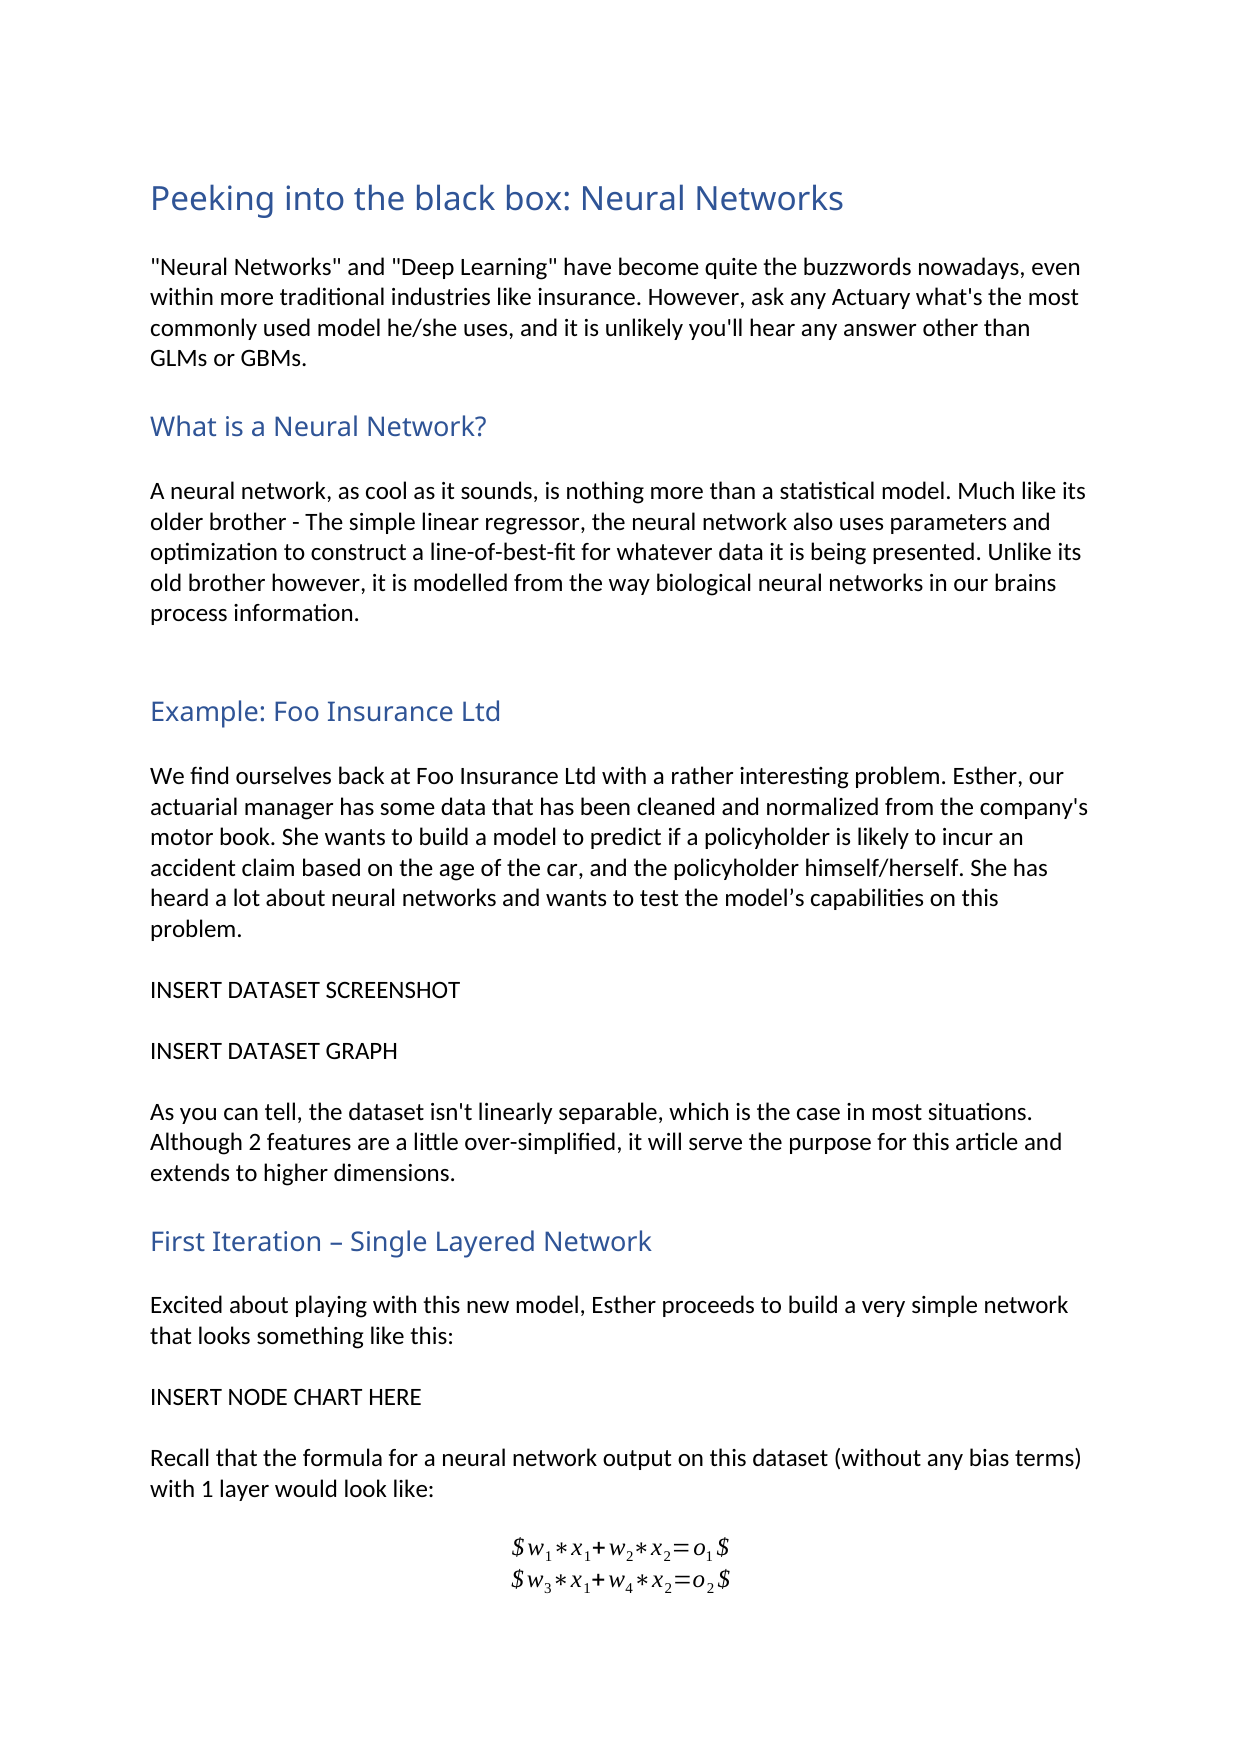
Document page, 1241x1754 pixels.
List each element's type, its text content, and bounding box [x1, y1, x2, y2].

text Recall that the formula for a neural network output on this dataset (without any bias terms) with 1 layer would look like: [150, 1442, 1090, 1503]
subtitle First Iteration – Single Layered Network [150, 1222, 1090, 1259]
text INSERT DATASET SCREENSHOT [150, 974, 1090, 1004]
text We find ourselves back at Foo Insurance Ltd with a rather interesting problem. Esther, our actuarial manager has some data that has been cleaned and normalized from the company's motor book. She wants to build a model to predict if a policyholder is likely to incur an accident claim based on the age of the car, and the policyholder himself/herself. She has heard a lot about neural networks and wants to test the model’s capabilities on this problem. [150, 760, 1090, 943]
subtitle What is a Neural Network? [150, 408, 1090, 444]
text As you can tell, the dataset isn't linearly separable, which is the case in most situations. Although 2 features are a little over-simplified, it will serve the purpose for this article and extends to higher dimensions. [150, 1096, 1090, 1188]
subtitle Example: Foo Insurance Ltd [150, 693, 1090, 730]
text INSERT NODE CHART HERE [150, 1381, 1090, 1412]
text Excited about playing with this new model, Esther proceeds to build a very simple network that looks something like this: [150, 1290, 1090, 1351]
text A neural network, as cool as it sounds, is nothing more than a statistical model. Much like its older brother - The simple linear regressor, the neural network also uses parameters and optimization to construct a line-of-best-fit for whatever data it is being presented. Unlike its old brother however, it is modelled from the way biological neural networks in our brains process information. [150, 475, 1090, 628]
text INSERT DATASET GRAPH [150, 1035, 1090, 1066]
text "Neural Networks" and "Deep Learning" have become quite the buzzwords nowadays, even within more traditional industries like insurance. However, ask any Actuary what's the most commonly used model he/she uses, and it is unlikely you'll hear any answer other than GLMs or GBMs. [150, 251, 1090, 373]
subtitle Peeking into the black box: Neural Networks [150, 175, 1090, 220]
